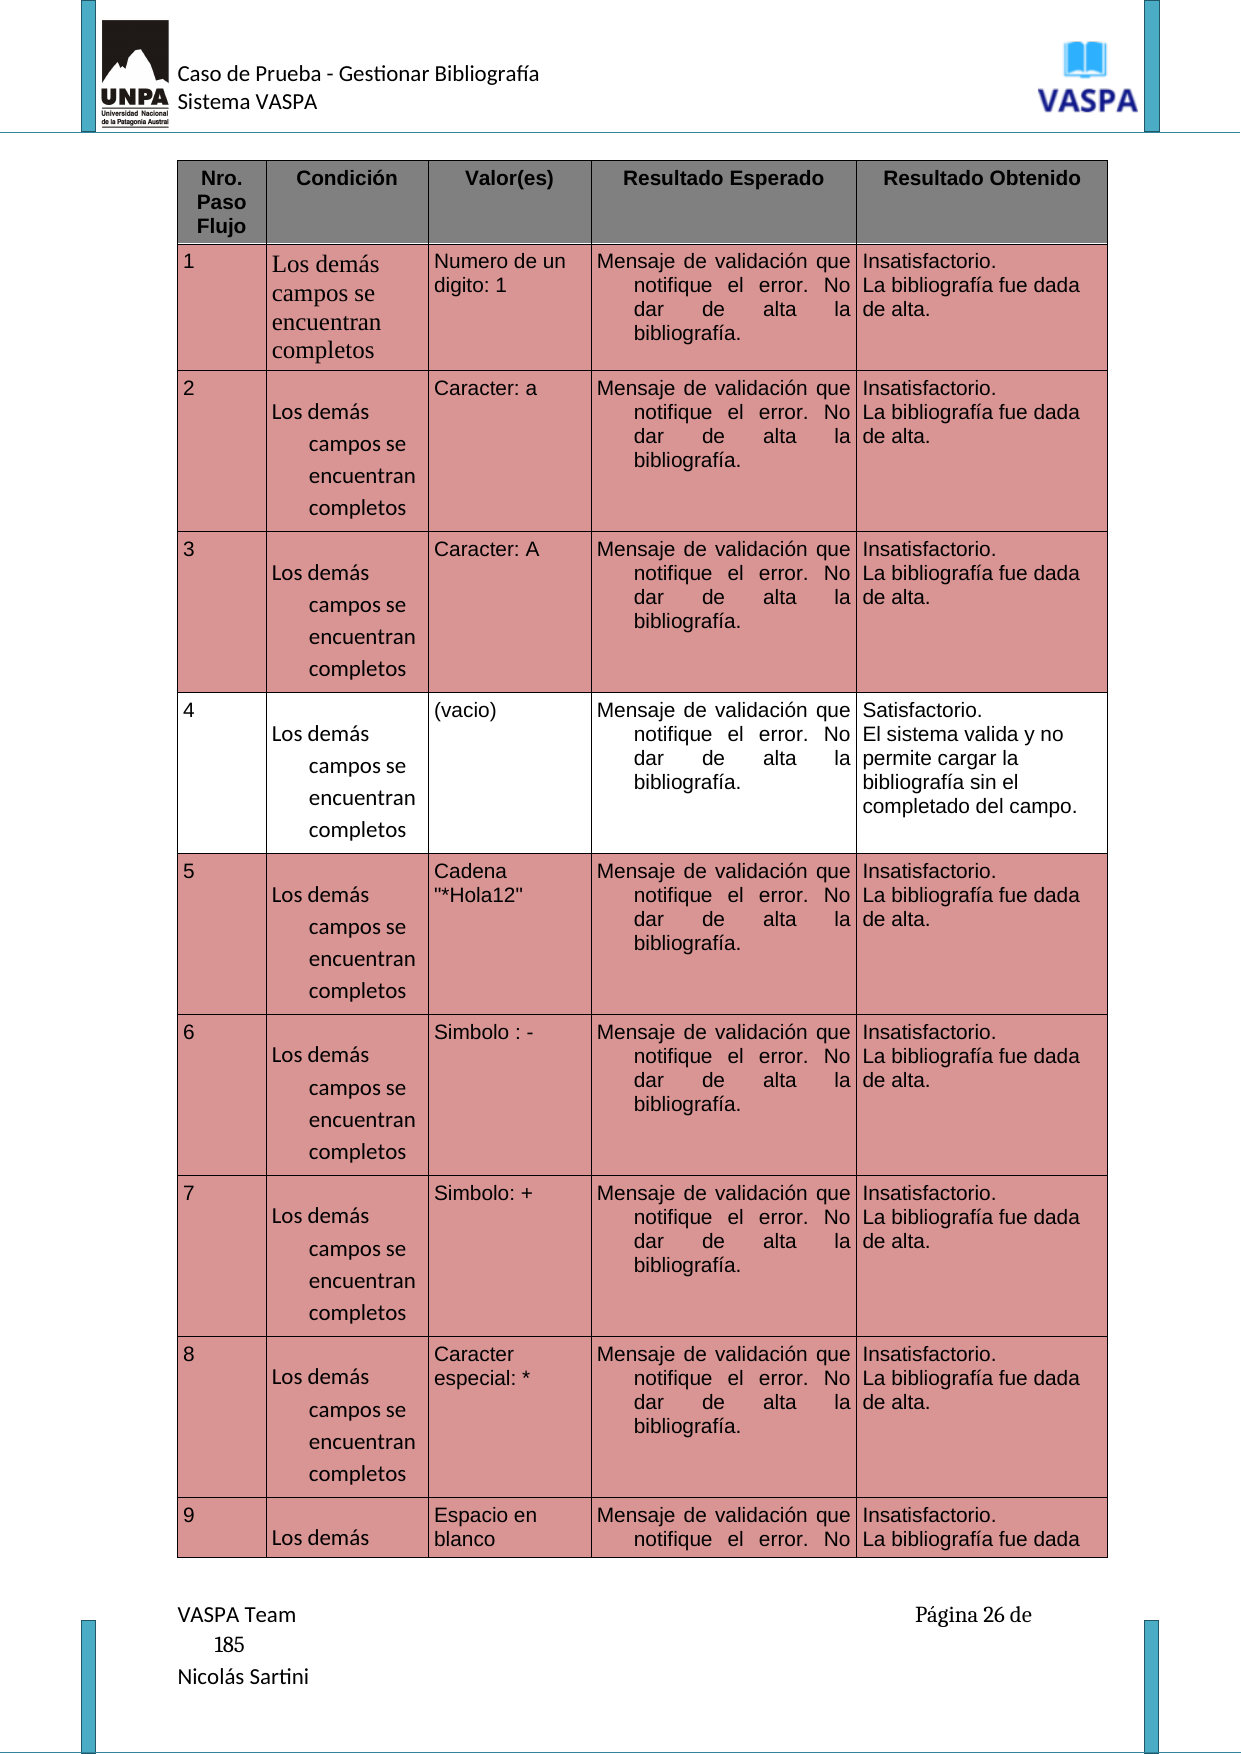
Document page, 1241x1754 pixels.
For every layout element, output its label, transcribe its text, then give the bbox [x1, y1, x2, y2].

table_cell 3 [178, 532, 266, 692]
table_cell (vacio) [429, 693, 591, 853]
table_cell Los demás campos se encuentran completos [267, 1337, 428, 1497]
table_cell Insatisfactorio. La bibliografía fue dada de alta. [857, 1015, 1107, 1175]
table_cell Mensaje de validación que notifique el error. No dar de alta la bibliografía. [592, 371, 856, 531]
table_cell Insatisfactorio. La bibliografía fue dada de alta. [857, 1337, 1107, 1497]
picture [1032, 21, 1143, 132]
table_cell Los demás campos se encuentran completos [267, 854, 428, 1014]
table_cell Mensaje de validación que notifique el error. No dar de alta la bibliografía. [592, 1176, 856, 1336]
table_cell Valor(es) [429, 161, 591, 243]
table_cell Los demás campos se encuentran completos [267, 693, 428, 853]
table_cell Insatisfactorio. La bibliografía fue dada de alta. [857, 371, 1107, 531]
table_cell 7 [178, 1176, 266, 1336]
table_cell 9 [178, 1498, 266, 1557]
table_cell Satisfactorio. El sistema valida y no permite cargar la bibliografía sin el completado del campo. [857, 693, 1107, 853]
table_cell Numero de un digito: 1 [429, 245, 591, 370]
table_cell 4 [178, 693, 266, 853]
table_cell Los demás campos se encuentran completos [267, 245, 428, 370]
table_cell Nro. Paso Flujo [178, 161, 266, 243]
table_cell Insatisfactorio. La bibliografía fue dada de alta. [857, 532, 1107, 692]
table_cell Mensaje de validación que notifique el error. No dar de alta la bibliografía. [592, 1337, 856, 1497]
table_cell Caracter especial: * [429, 1337, 591, 1497]
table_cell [857, 1498, 1107, 1557]
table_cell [592, 1498, 856, 1557]
table_cell Los demás campos se encuentran completos [267, 1015, 428, 1175]
table_cell Mensaje de validación que notifique el error. No dar de alta la bibliografía. [592, 532, 856, 692]
table_cell 6 [178, 1015, 266, 1175]
table_cell Insatisfactorio. La bibliografía fue dada de alta. [857, 1176, 1107, 1336]
table_cell 1 [178, 245, 266, 370]
table_cell Mensaje de validación que notifique el error. No dar de alta la bibliografía. [592, 245, 856, 370]
table_cell Cadena "*Hola12" [429, 854, 591, 1014]
picture [100, 18, 170, 129]
table_cell Resultado Obtenido [857, 161, 1107, 243]
table_cell 2 [178, 371, 266, 531]
table_cell Insatisfactorio. La bibliografía fue dada de alta. [857, 245, 1107, 370]
table_cell Los demás campos se encuentran completos [267, 532, 428, 692]
table_cell Los demás campos se encuentran completos [267, 371, 428, 531]
table_cell Caracter: A [429, 532, 591, 692]
table_cell Simbolo : - [429, 1015, 591, 1175]
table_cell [267, 1498, 428, 1557]
table_cell Caracter: a [429, 371, 591, 531]
table_cell Mensaje de validación que notifique el error. No dar de alta la bibliografía. [592, 854, 856, 1014]
table_cell 8 [178, 1337, 266, 1497]
table_cell 5 [178, 854, 266, 1014]
table_cell Resultado Esperado [592, 161, 856, 243]
table_cell Insatisfactorio. La bibliografía fue dada de alta. [857, 854, 1107, 1014]
table_cell Mensaje de validación que notifique el error. No dar de alta la bibliografía. [592, 1015, 856, 1175]
table_cell Simbolo: + [429, 1176, 591, 1336]
table_cell Espacio en blanco [429, 1498, 591, 1557]
table_cell Los demás campos se encuentran completos [267, 1176, 428, 1336]
table_cell Mensaje de validación que notifique el error. No dar de alta la bibliografía. [592, 693, 856, 853]
table_cell Condición [267, 161, 428, 243]
